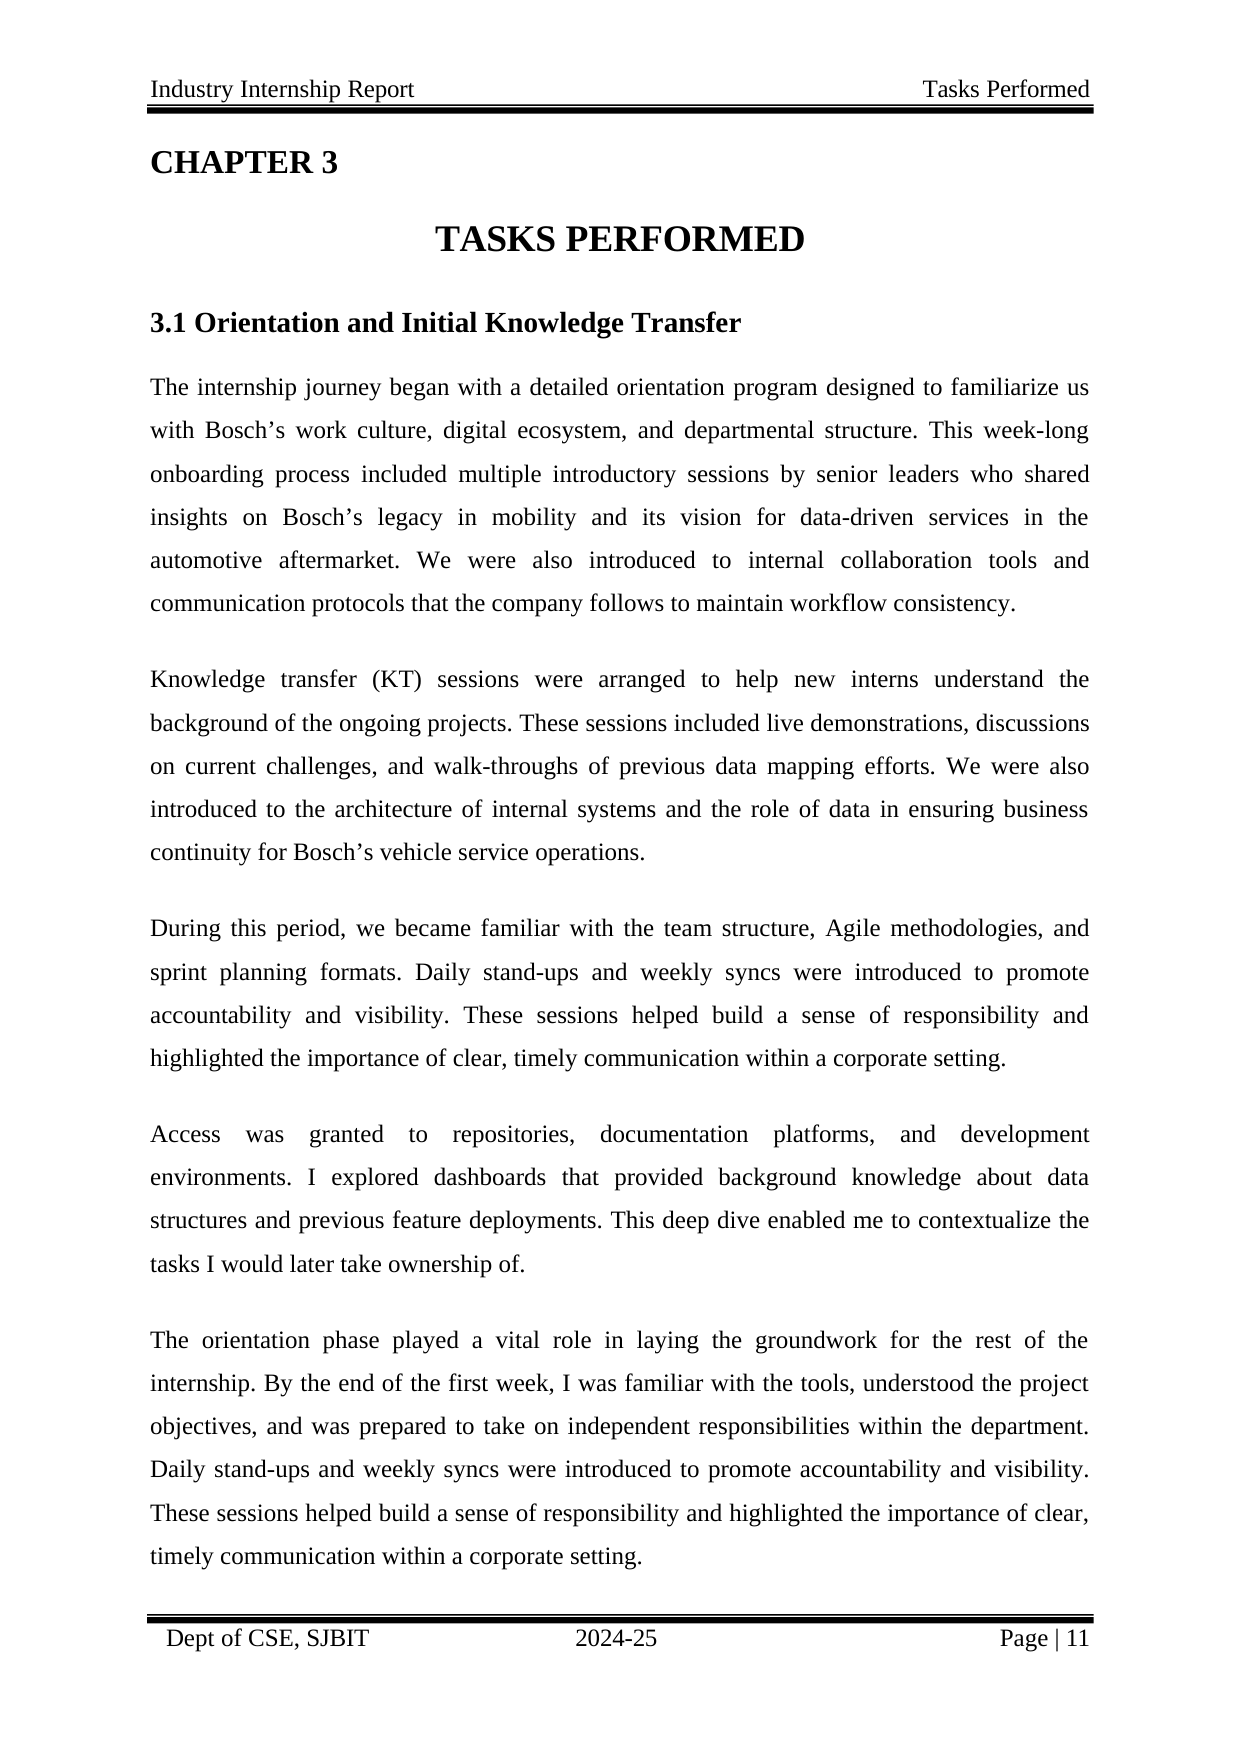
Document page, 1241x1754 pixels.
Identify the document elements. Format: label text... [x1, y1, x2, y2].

text Knowledge transfer (KT) sessions were arranged to help new interns understand the background of the ongoing projects. These sessions included live demonstrations, discussions on current challenges, and walk-throughs of previous data mapping efforts. We were also introduced to the architecture of internal systems and the role of data in ensuring business continuity for Bosch’s vehicle service operations. [150, 664, 1090, 866]
text CHAPTER 3 [150, 142, 1137, 180]
subtitle TASKS PERFORMED [127, 216, 1113, 259]
text The orientation phase played a vital role in laying the groundwork for the rest of the internship. By the end of the first week, I was familiar with the tools, understood the project objectives, and was prepared to take on independent responsibilities within the department. Daily stand-ups and weekly syncs were introduced to promote accountability and visibility. These sessions helped build a sense of responsibility and highlighted the importance of clear, timely communication within a corporate setting. [150, 1325, 1090, 1569]
text Access was granted to repositories, documentation platforms, and development environments. I explored dashboards that provided background knowledge about data structures and previous feature deployments. This deep dive enabled me to contextualize the tasks I would later take ownership of. [150, 1119, 1090, 1277]
subtitle Orientation and Initial Knowledge Transfer [150, 306, 1137, 339]
text During this period, we became familiar with the team structure, Agile methodologies, and sprint planning formats. Daily stand-ups and weekly syncs were introduced to promote accountability and visibility. These sessions helped build a sense of responsibility and highlighted the importance of clear, timely communication within a corporate setting. [150, 913, 1090, 1072]
text The internship journey began with a detailed orientation program designed to familiarize us with Bosch’s work culture, digital ecosystem, and departmental structure. This week-long onboarding process included multiple introductory sessions by senior leaders who shared insights on Bosch’s legacy in mobility and its vision for data-driven services in the automotive aftermarket. We were also introduced to internal collaboration tools and communication protocols that the company follows to maintain workflow consistency. [150, 372, 1090, 617]
